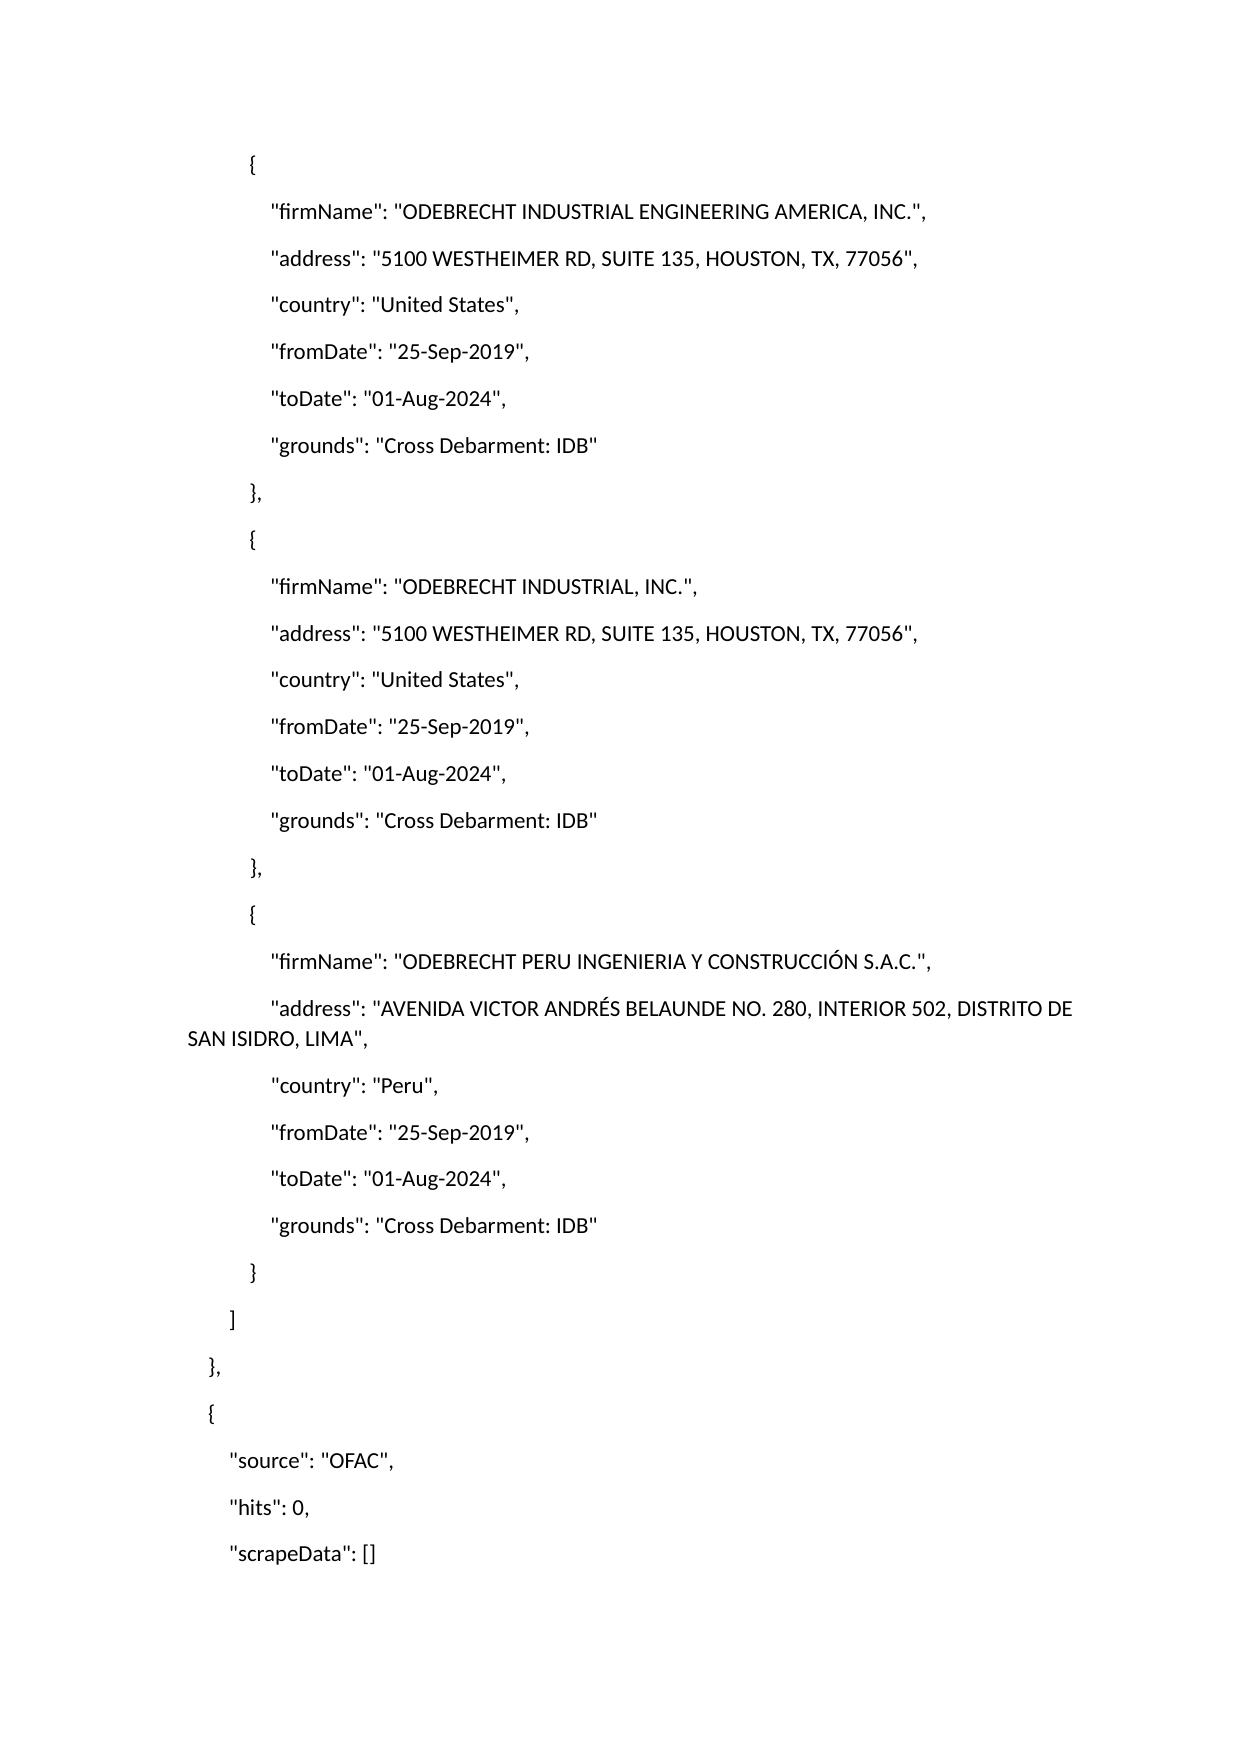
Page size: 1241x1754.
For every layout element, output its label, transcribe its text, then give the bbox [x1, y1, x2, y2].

text "firmName": "ODEBRECHT INDUSTRIAL ENGINEERING AMERICA, INC.", [187, 197, 1090, 225]
text { [187, 900, 1090, 928]
text }, [187, 1352, 1090, 1380]
text "scrapeData": [] [187, 1539, 1090, 1568]
text }, [187, 478, 1090, 506]
text "country": "Peru", [187, 1071, 1090, 1099]
text "toDate": "01-Aug-2024", [187, 1164, 1090, 1193]
text }, [187, 853, 1090, 881]
text ] [187, 1305, 1090, 1333]
text "country": "United States", [187, 666, 1090, 694]
text { [187, 150, 1090, 178]
text "grounds": "Cross Debarment: IDB" [187, 806, 1090, 834]
text "address": "5100 WESTHEIMER RD, SUITE 135, HOUSTON, TX, 77056", [187, 619, 1090, 647]
text } [187, 1258, 1090, 1286]
text "toDate": "01-Aug-2024", [187, 384, 1090, 412]
text { [187, 525, 1090, 553]
text "country": "United States", [187, 291, 1090, 319]
text "firmName": "ODEBRECHT PERU INGENIERIA Y CONSTRUCCIÓN S.A.C.", [187, 947, 1090, 975]
text "fromDate": "25-Sep-2019", [187, 712, 1090, 741]
text "address": "AVENIDA VICTOR ANDRÉS BELAUNDE NO. 280, INTERIOR 502, DISTRITO DE SAN ISIDRO, LIMA", [187, 994, 1090, 1052]
text "firmName": "ODEBRECHT INDUSTRIAL, INC.", [187, 572, 1090, 600]
text { [187, 1399, 1090, 1427]
text "grounds": "Cross Debarment: IDB" [187, 431, 1090, 459]
text "fromDate": "25-Sep-2019", [187, 1118, 1090, 1146]
text "fromDate": "25-Sep-2019", [187, 337, 1090, 366]
text "source": "OFAC", [187, 1446, 1090, 1474]
text "address": "5100 WESTHEIMER RD, SUITE 135, HOUSTON, TX, 77056", [187, 244, 1090, 272]
text "toDate": "01-Aug-2024", [187, 759, 1090, 787]
text "grounds": "Cross Debarment: IDB" [187, 1211, 1090, 1239]
text "hits": 0, [187, 1493, 1090, 1521]
